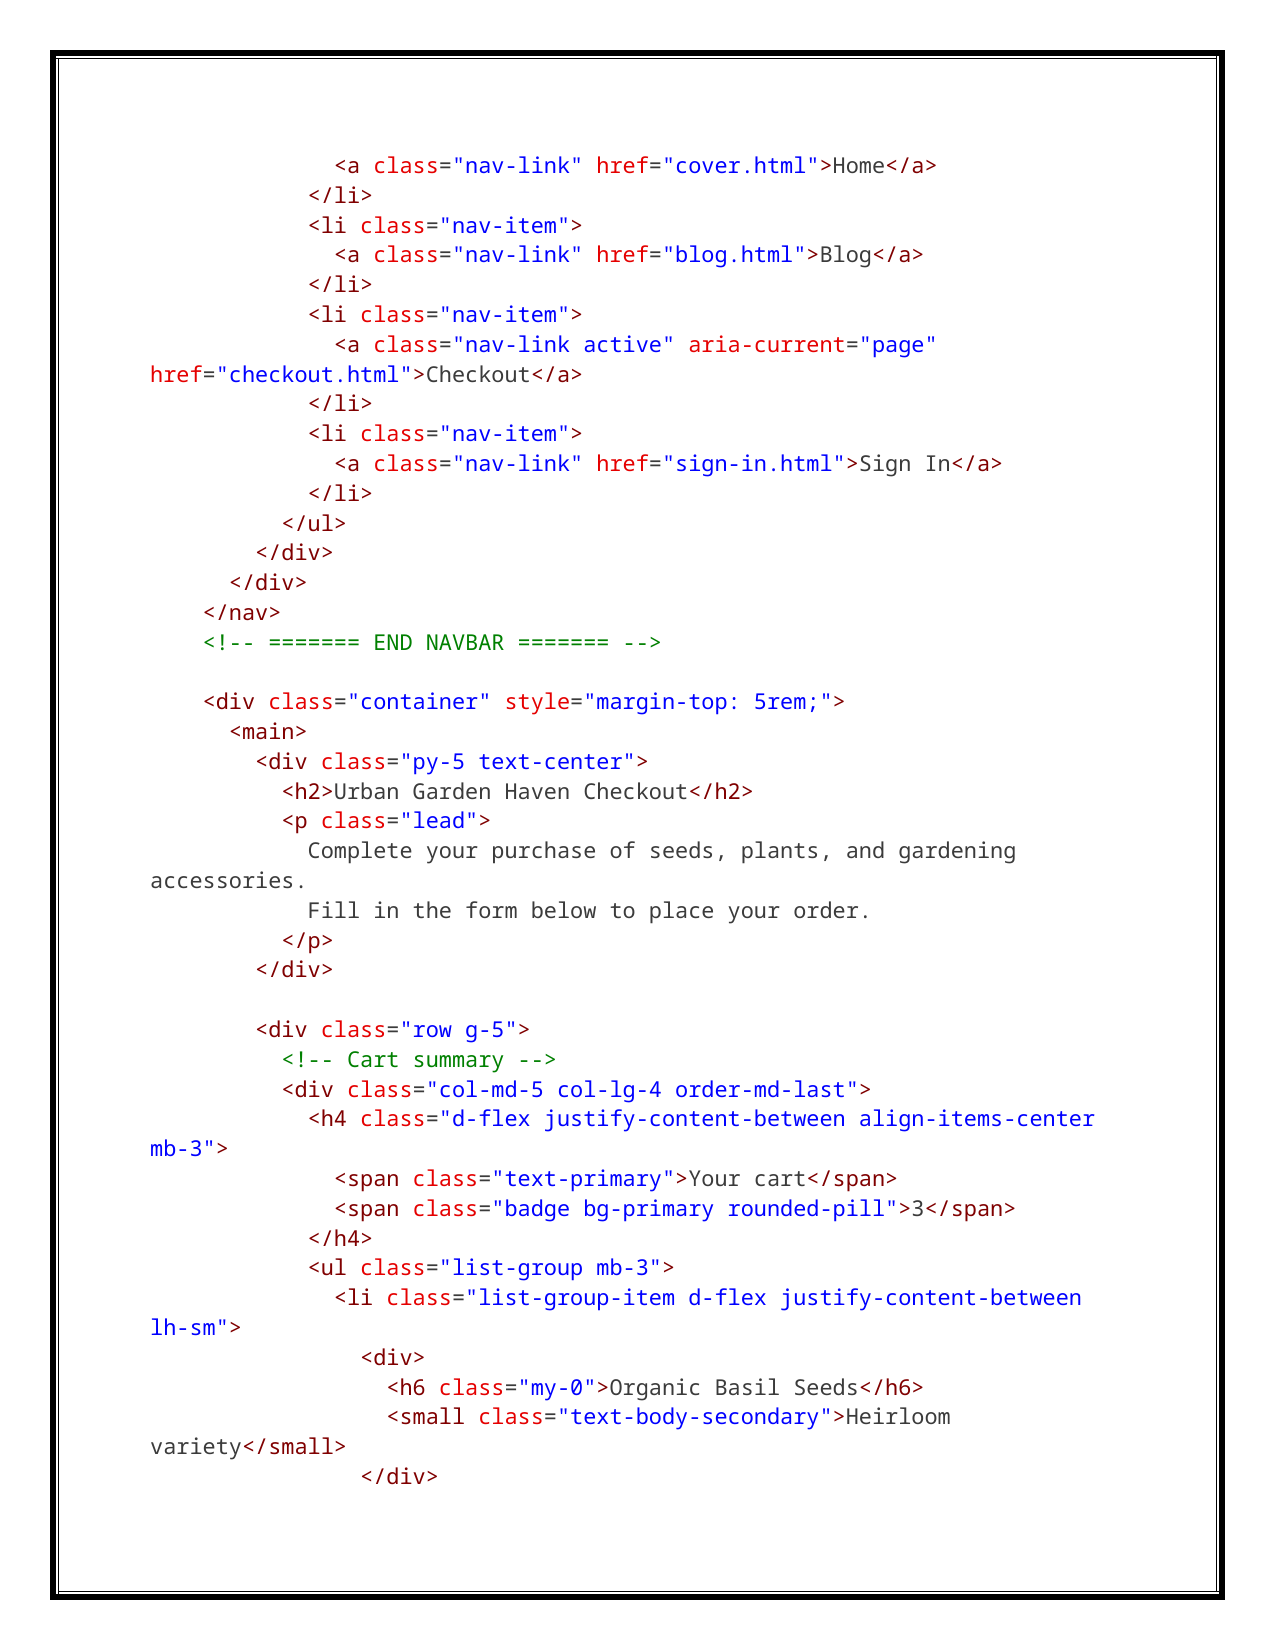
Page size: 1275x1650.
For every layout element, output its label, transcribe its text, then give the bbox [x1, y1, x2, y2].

text </div> [150, 954, 1125, 984]
text </li> [150, 478, 1125, 507]
text <span class="badge bg-primary rounded-pill">3</span> [150, 1193, 1125, 1222]
text <li class="nav-item"> [150, 418, 1125, 448]
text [150, 1282, 1125, 1342]
text </div> [150, 537, 1125, 567]
text <div class="col-md-5 col-lg-4 order-md-last"> [150, 1073, 1125, 1103]
text Complete your purchase of seeds, plants, and gardening accessories. [150, 835, 1125, 895]
text </li> [150, 180, 1125, 209]
text </ul> [150, 507, 1125, 537]
text </nav> [150, 597, 1125, 627]
text <a class="nav-link" href="cover.html">Home</a> [150, 150, 1125, 180]
text </li> [150, 388, 1125, 418]
text <small class="text-body-secondary">Heirloom variety</small> [150, 1401, 1125, 1461]
text <span class="text-primary">Your cart</span> [150, 1163, 1125, 1193]
text </p> [150, 924, 1125, 954]
text <main> [150, 716, 1125, 746]
text </h4> [150, 1222, 1125, 1252]
text <a class="nav-link active" aria-current="page" href="checkout.html">Checkout</a> [150, 329, 1125, 388]
text </li> [150, 269, 1125, 299]
text <div class="py-5 text-center"> [150, 746, 1125, 776]
text <h6 class="my-0">Organic Basil Seeds</h6> [150, 1371, 1125, 1401]
text <p class="lead"> [150, 805, 1125, 835]
text <!-- Cart summary --> [150, 1044, 1125, 1073]
text <ul class="list-group mb-3"> [150, 1252, 1125, 1282]
text <li class="nav-item"> [150, 299, 1125, 329]
text </div> [150, 1461, 1125, 1491]
text <div> [150, 1342, 1125, 1371]
text <!-- ======= END NAVBAR ======= --> [150, 627, 1125, 656]
text <div class="container" style="margin-top: 5rem;"> [150, 686, 1125, 716]
text <h4 class="d-flex justify-content-between align-items-center mb-3"> [150, 1103, 1125, 1163]
text <li class="nav-item"> [150, 209, 1125, 239]
text Fill in the form below to place your order. [150, 895, 1125, 924]
text <a class="nav-link" href="sign-in.html">Sign In</a> [150, 448, 1125, 478]
text <div class="row g-5"> [150, 1014, 1125, 1044]
text <a class="nav-link" href="blog.html">Blog</a> [150, 239, 1125, 269]
text <h2>Urban Garden Haven Checkout</h2> [150, 776, 1125, 805]
text </div> [150, 567, 1125, 597]
